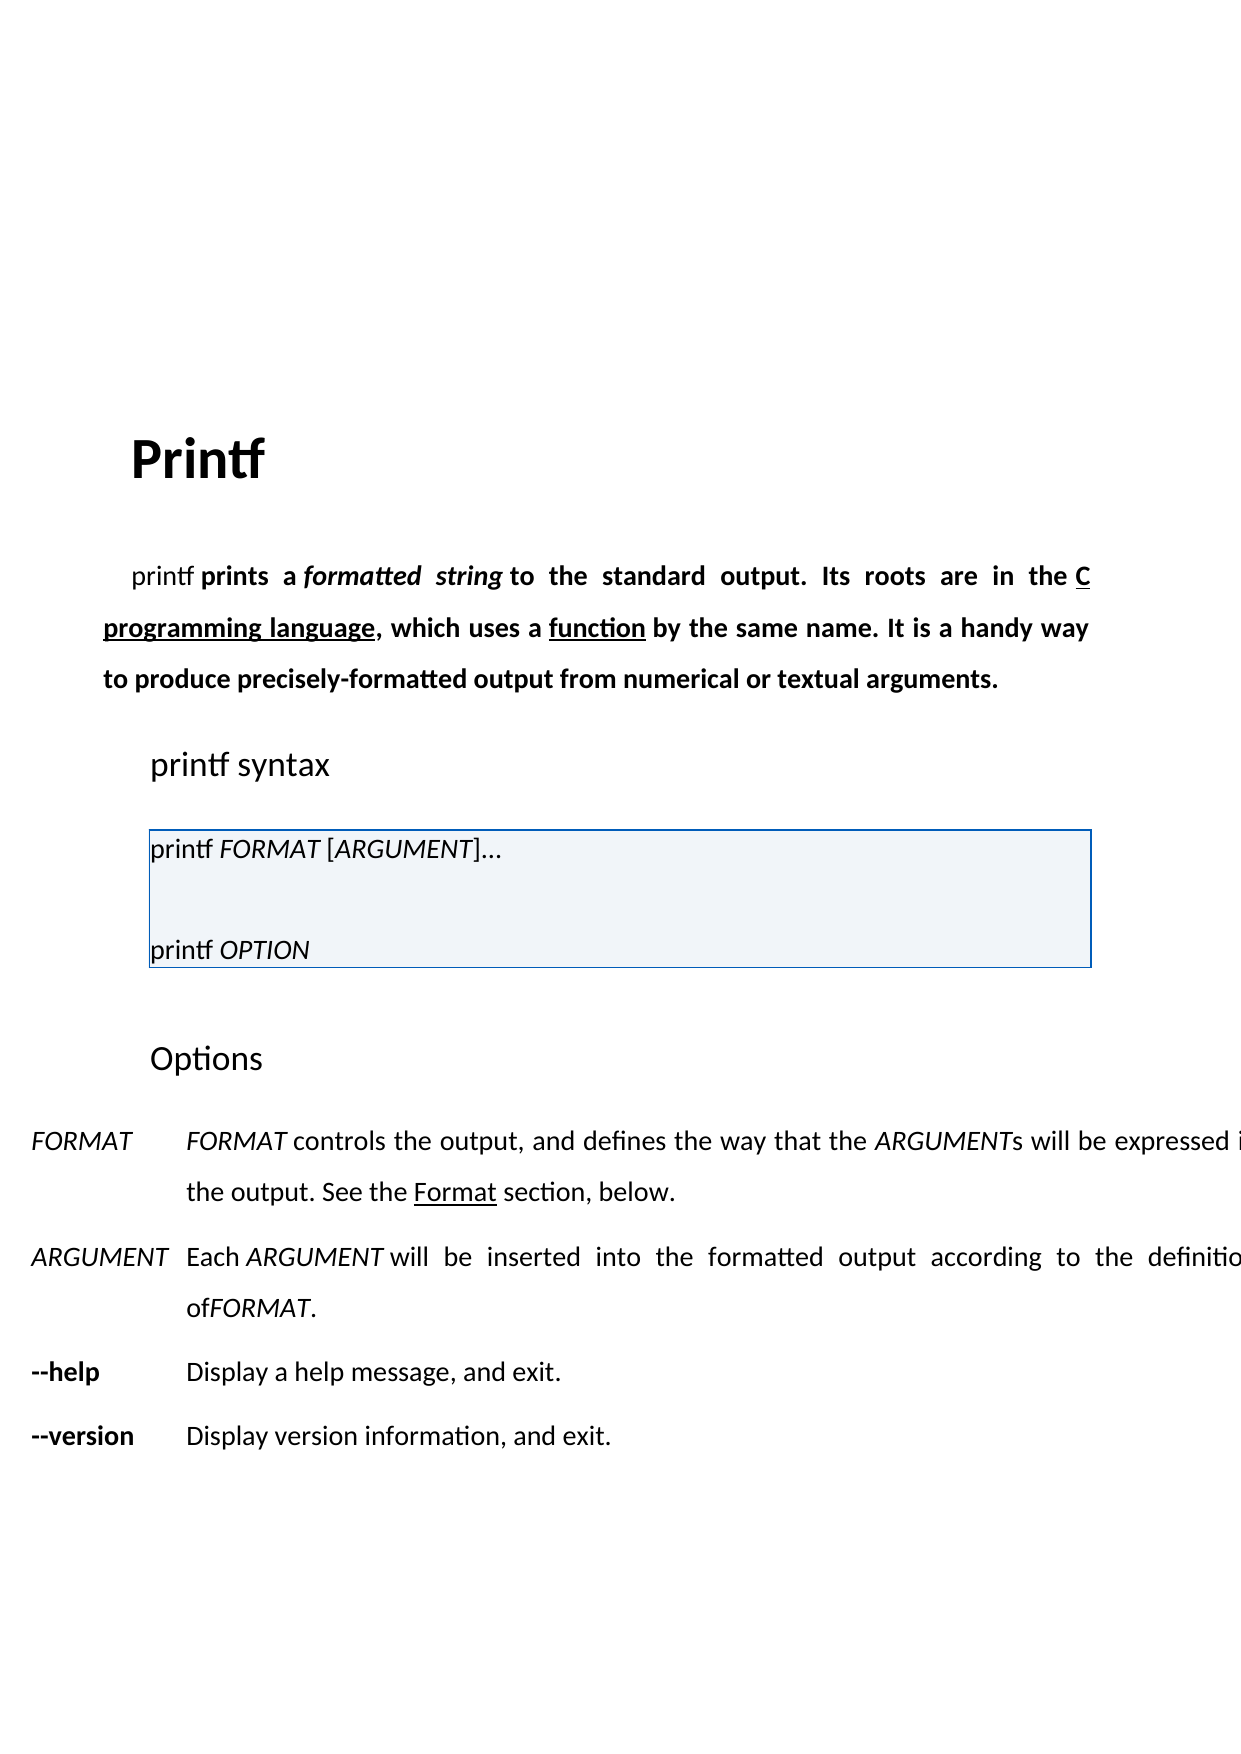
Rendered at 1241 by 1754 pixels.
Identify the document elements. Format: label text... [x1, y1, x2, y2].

table_cell --version [31, 1419, 186, 1483]
subtitle printf syntax [150, 742, 1090, 785]
table_header FORMAT controls the output, and defines the way that the ARGUMENTs will be expressed in the output. See the Format section, below. [186, 1123, 1240, 1238]
subtitle Printf [103, 422, 1090, 493]
table_cell Display a help message, and exit. [186, 1354, 1240, 1418]
text printf FORMAT [ARGUMENT]... [150, 831, 1090, 865]
text printf OPTION [150, 931, 1090, 967]
table_cell --help [31, 1354, 186, 1418]
table_header FORMAT [31, 1123, 186, 1238]
table_cell Each ARGUMENT will be inserted into the formatted output according to the definition ofFORMAT. [186, 1239, 1240, 1354]
table_cell ARGUMENT [31, 1239, 186, 1354]
table_cell Display version information, and exit. [186, 1419, 1240, 1483]
subtitle printf prints a formatted string to the standard output. Its roots are in the C programming language, which uses a function by the same name. It is a handy way to produce precisely-formatted output from numerical or textual arguments. [103, 558, 1090, 696]
subtitle Options [150, 1036, 1090, 1079]
